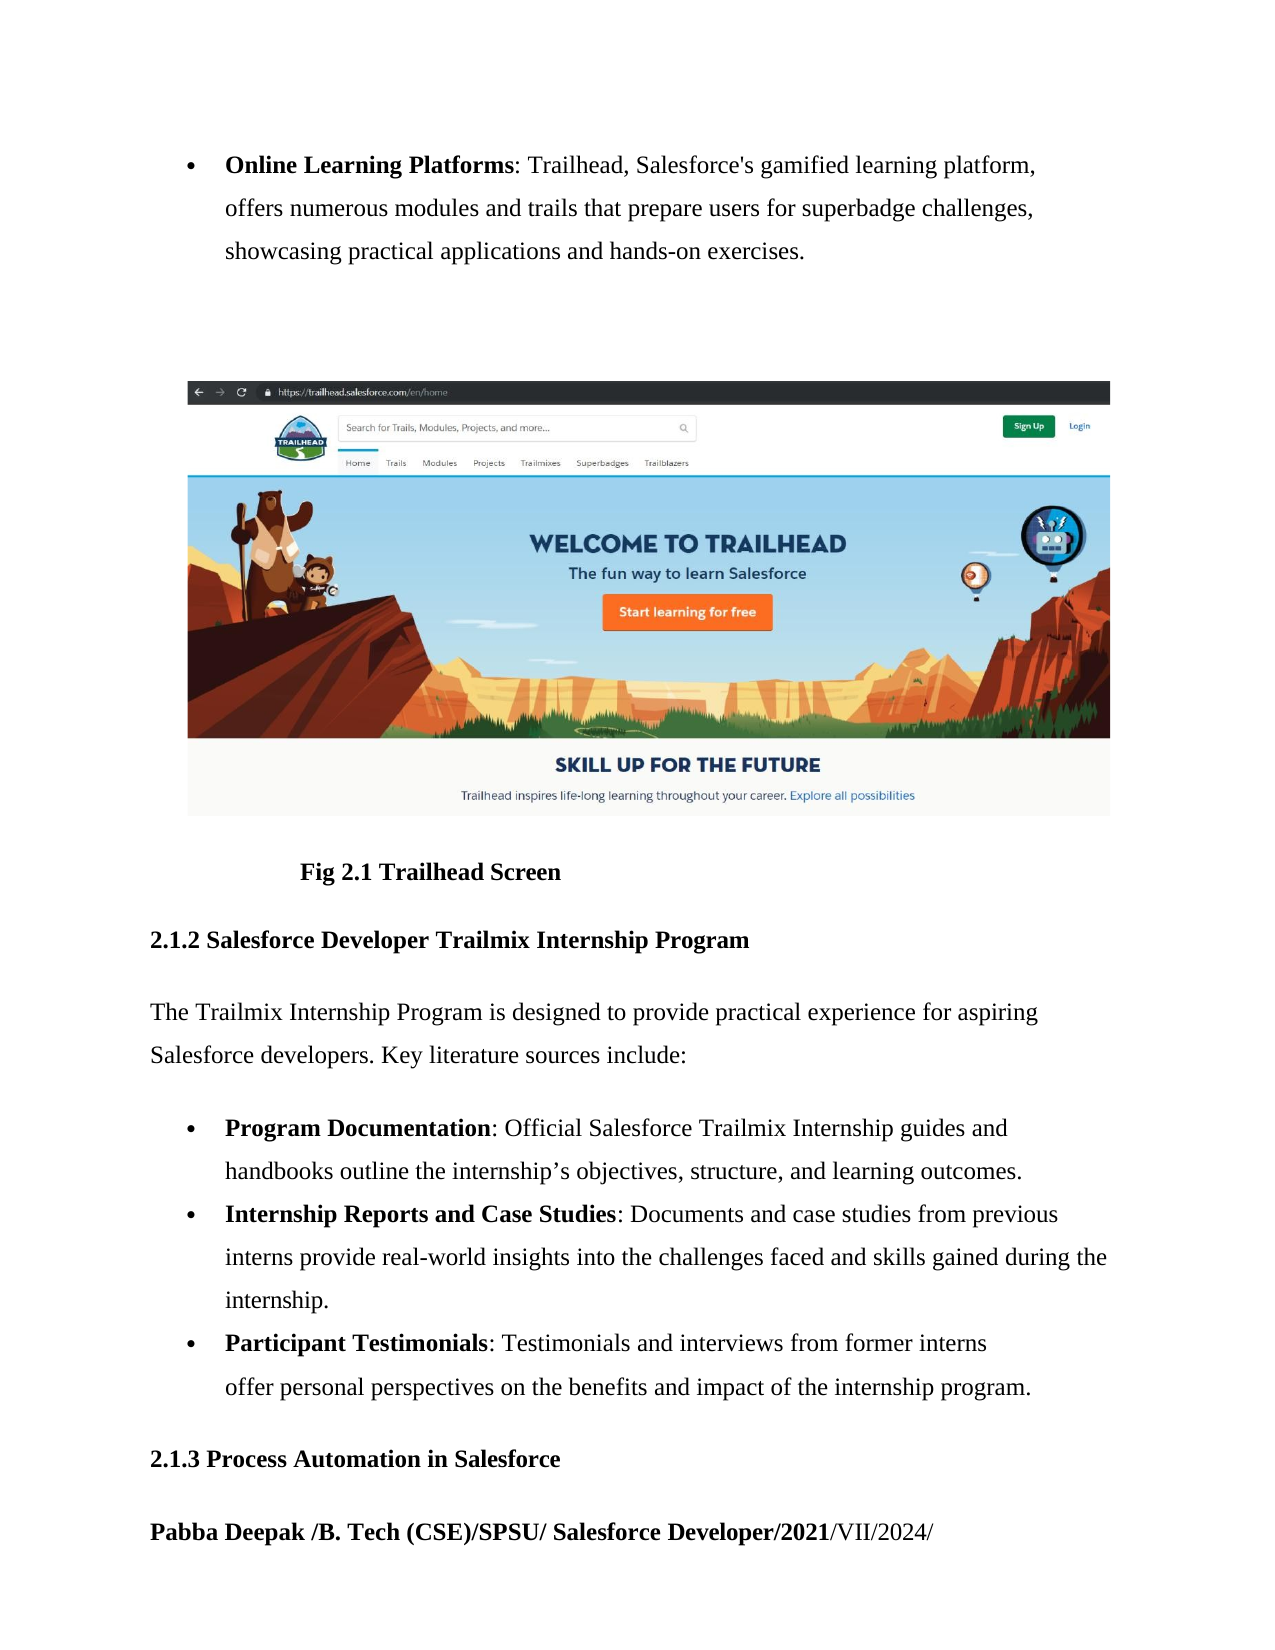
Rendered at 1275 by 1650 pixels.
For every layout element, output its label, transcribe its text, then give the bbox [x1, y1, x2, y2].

list Internship Reports and Case Studies: Documents and case studies from previous interns provide real-world insights into the challenges faced and skills gained during the internship. [187, 1199, 1107, 1314]
picture [187, 381, 1111, 816]
list Salesforce Developer Trailmix Internship Program [150, 925, 1233, 954]
subtitle Process Automation in Salesforce [150, 1444, 1233, 1473]
text The Trailmix Internship Program is designed to provide practical experience for aspiring Salesforce developers. Key literature sources include: [150, 997, 1120, 1069]
subtitle Fig 2.1 Trailhead Screen [300, 857, 1233, 886]
list Participant Testimonials: Testimonials and interviews from former interns offer personal perspectives on the benefits and impact of the internship program. [187, 1328, 1042, 1400]
list Online Learning Platforms: Trailhead, Salesforce's gamified learning platform, offers numerous modules and trails that prepare users for superbadge challenges, showcasing practical applications and hands-on exercises. [187, 150, 1100, 265]
list Program Documentation: Official Salesforce Trailmix Internship guides and handbooks outline the internship’s objectives, structure, and learning outcomes. [187, 1113, 1122, 1185]
